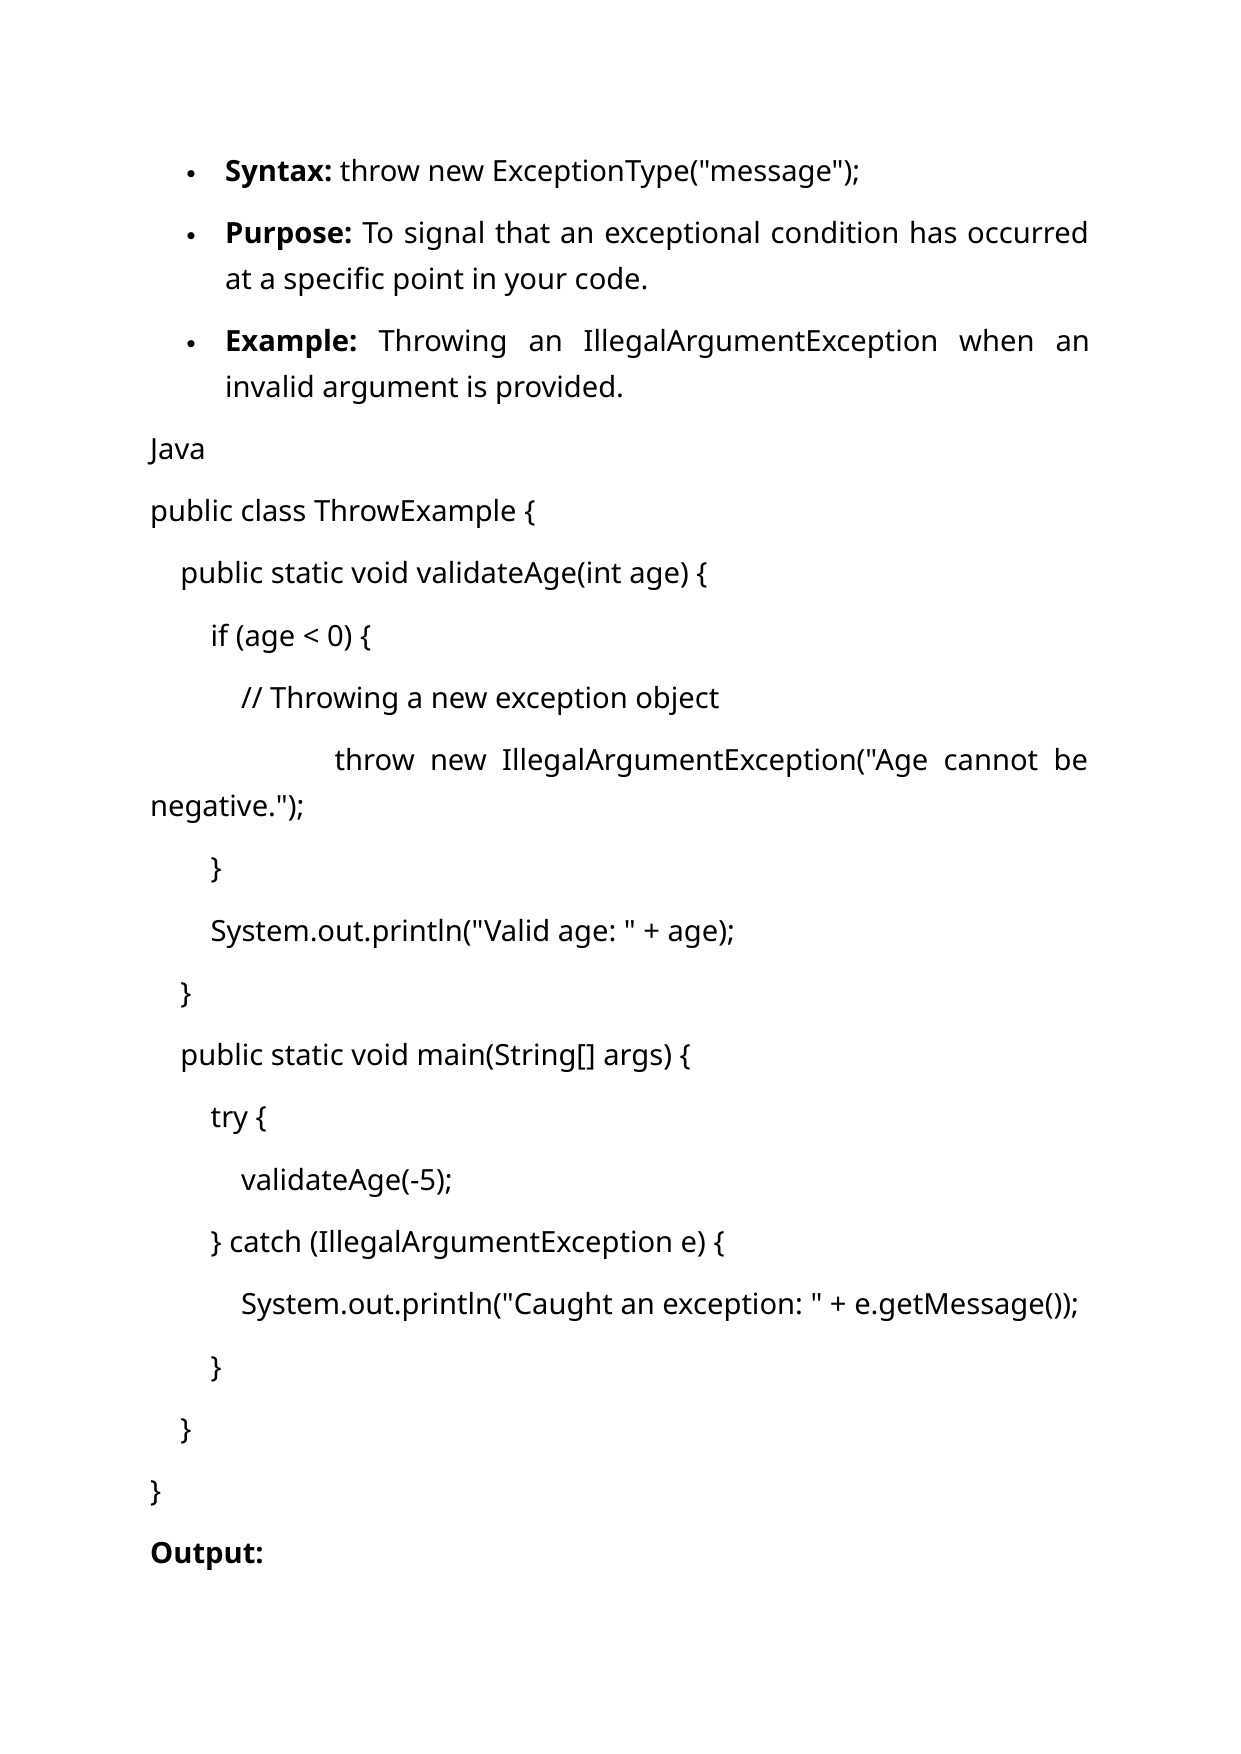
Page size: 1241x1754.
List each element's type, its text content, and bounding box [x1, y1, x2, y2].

list Example: Throwing an IllegalArgumentException when an invalid argument is provided. [187, 320, 1090, 406]
text throw new IllegalArgumentException("Age cannot be negative."); [150, 739, 1090, 825]
text if (age < 0) { [150, 615, 1090, 655]
text } [150, 1346, 1090, 1386]
text } catch (IllegalArgumentException e) { [150, 1221, 1090, 1261]
text System.out.println("Caught an exception: " + e.getMessage()); [150, 1283, 1090, 1323]
text Output: [150, 1533, 1090, 1572]
text public static void main(String[] args) { [150, 1034, 1090, 1074]
text public static void validateAge(int age) { [150, 553, 1090, 592]
text Java [150, 428, 1090, 468]
text // Throwing a new exception object [150, 677, 1090, 717]
text } [150, 1470, 1090, 1510]
text } [150, 1408, 1090, 1448]
text try { [150, 1097, 1090, 1136]
list Syntax: throw new ExceptionType("message"); [187, 150, 1090, 190]
text } [150, 972, 1090, 1012]
text } [150, 847, 1090, 887]
list Purpose: To signal that an exceptional condition has occurred at a specific point in your code. [187, 212, 1090, 298]
text public class ThrowExample { [150, 490, 1090, 530]
text System.out.println("Valid age: " + age); [150, 910, 1090, 949]
text validateAge(-5); [150, 1159, 1090, 1199]
